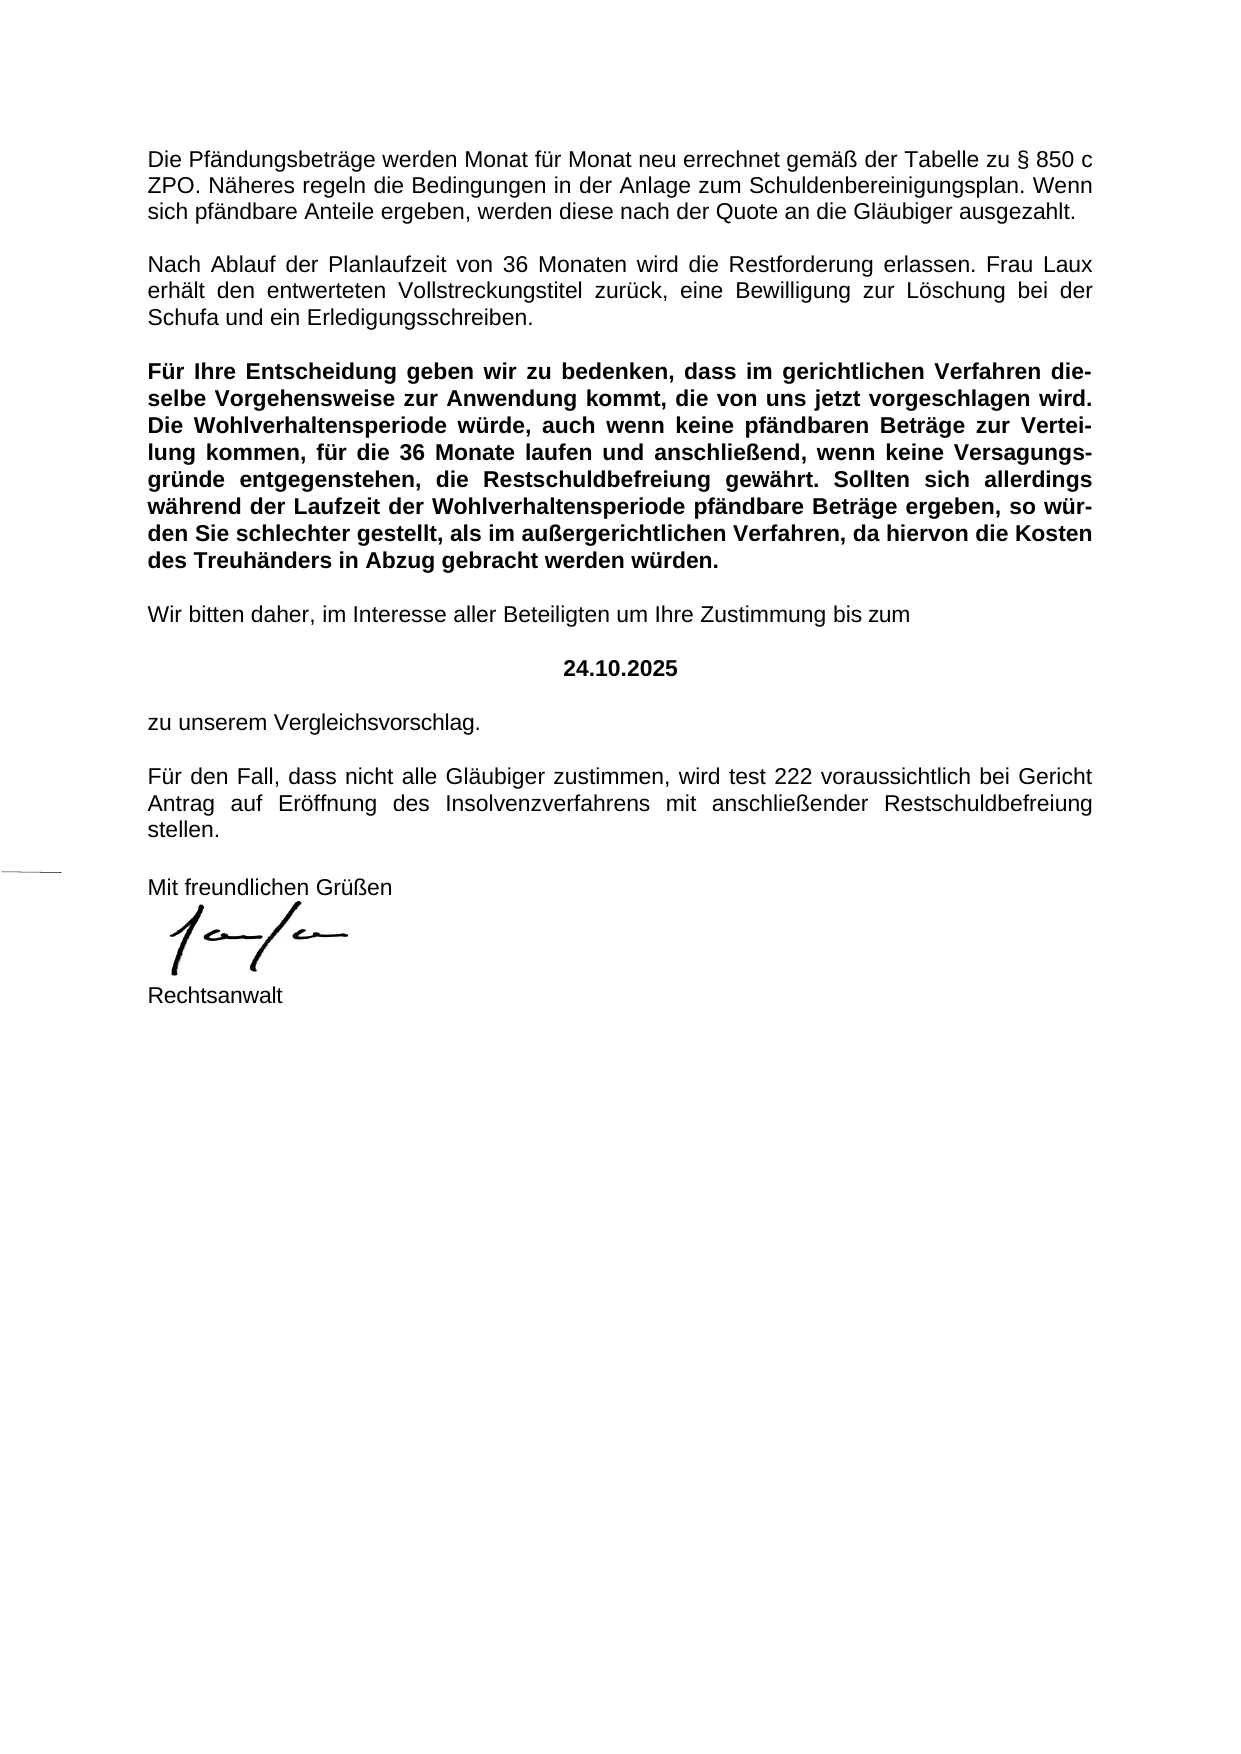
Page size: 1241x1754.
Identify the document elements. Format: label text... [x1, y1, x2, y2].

subtitle 24.10.2025 [133, 655, 1108, 681]
text Rechtsanwalt [147, 982, 1196, 1009]
text Die Pfändungsbeträge werden Monat für Monat neu errechnet gemäß der Tabelle zu § 850 c ZPO. Näheres regeln die Bedingungen in der Anlage zum Schuldenbereinigungsplan. Wenn sich pfändbare Anteile ergeben, werden diese nach der Quote an die Gläubiger ausgezahlt. [147, 146, 1093, 224]
text Für den Fall, dass nicht alle Gläubiger zustimmen, wird test 222 voraussichtlich bei Gericht Antrag auf Eröffnung des Insolvenzverfahrens mit anschließender Restschuldbefreiung stellen. [147, 763, 1093, 842]
text Nach Ablauf der Planlaufzeit von 36 Monaten wird die Restforderung erlassen. Frau Laux erhält den entwerteten Vollstreckungstitel zurück, eine Bewilligung zur Löschung bei der Schufa und ein Erledigungsschreiben. [147, 251, 1093, 330]
picture [169, 900, 349, 976]
subtitle Für Ihre Entscheidung geben wir zu bedenken, dass im gerichtlichen Verfahren die- selbe Vorgehensweise zur Anwendung kommt, die von uns jetzt vorgeschlagen wird. Die Wohlverhaltensperiode würde, auch wenn keine pfändbaren Beträge zur Vertei- lung kommen, für die 36 Monate laufen und anschließend, wenn keine Versagungs- gründe entgegenstehen, die Restschuldbefreiung gewährt. Sollten sich allerdings während der Laufzeit der Wohlverhaltensperiode pfändbare Beträge ergeben, so wür- den Sie schlechter gestellt, als im außergerichtlichen Verfahren, da hiervon die Kosten des Treuhänders in Abzug gebracht werden würden. [147, 358, 1093, 573]
text zu unserem Vergleichsvorschlag. [147, 709, 1196, 736]
text Mit freundlichen Grüßen [147, 874, 1196, 900]
text Wir bitten daher, im Interesse aller Beteiligten um Ihre Zustimmung bis zum [147, 601, 1196, 627]
